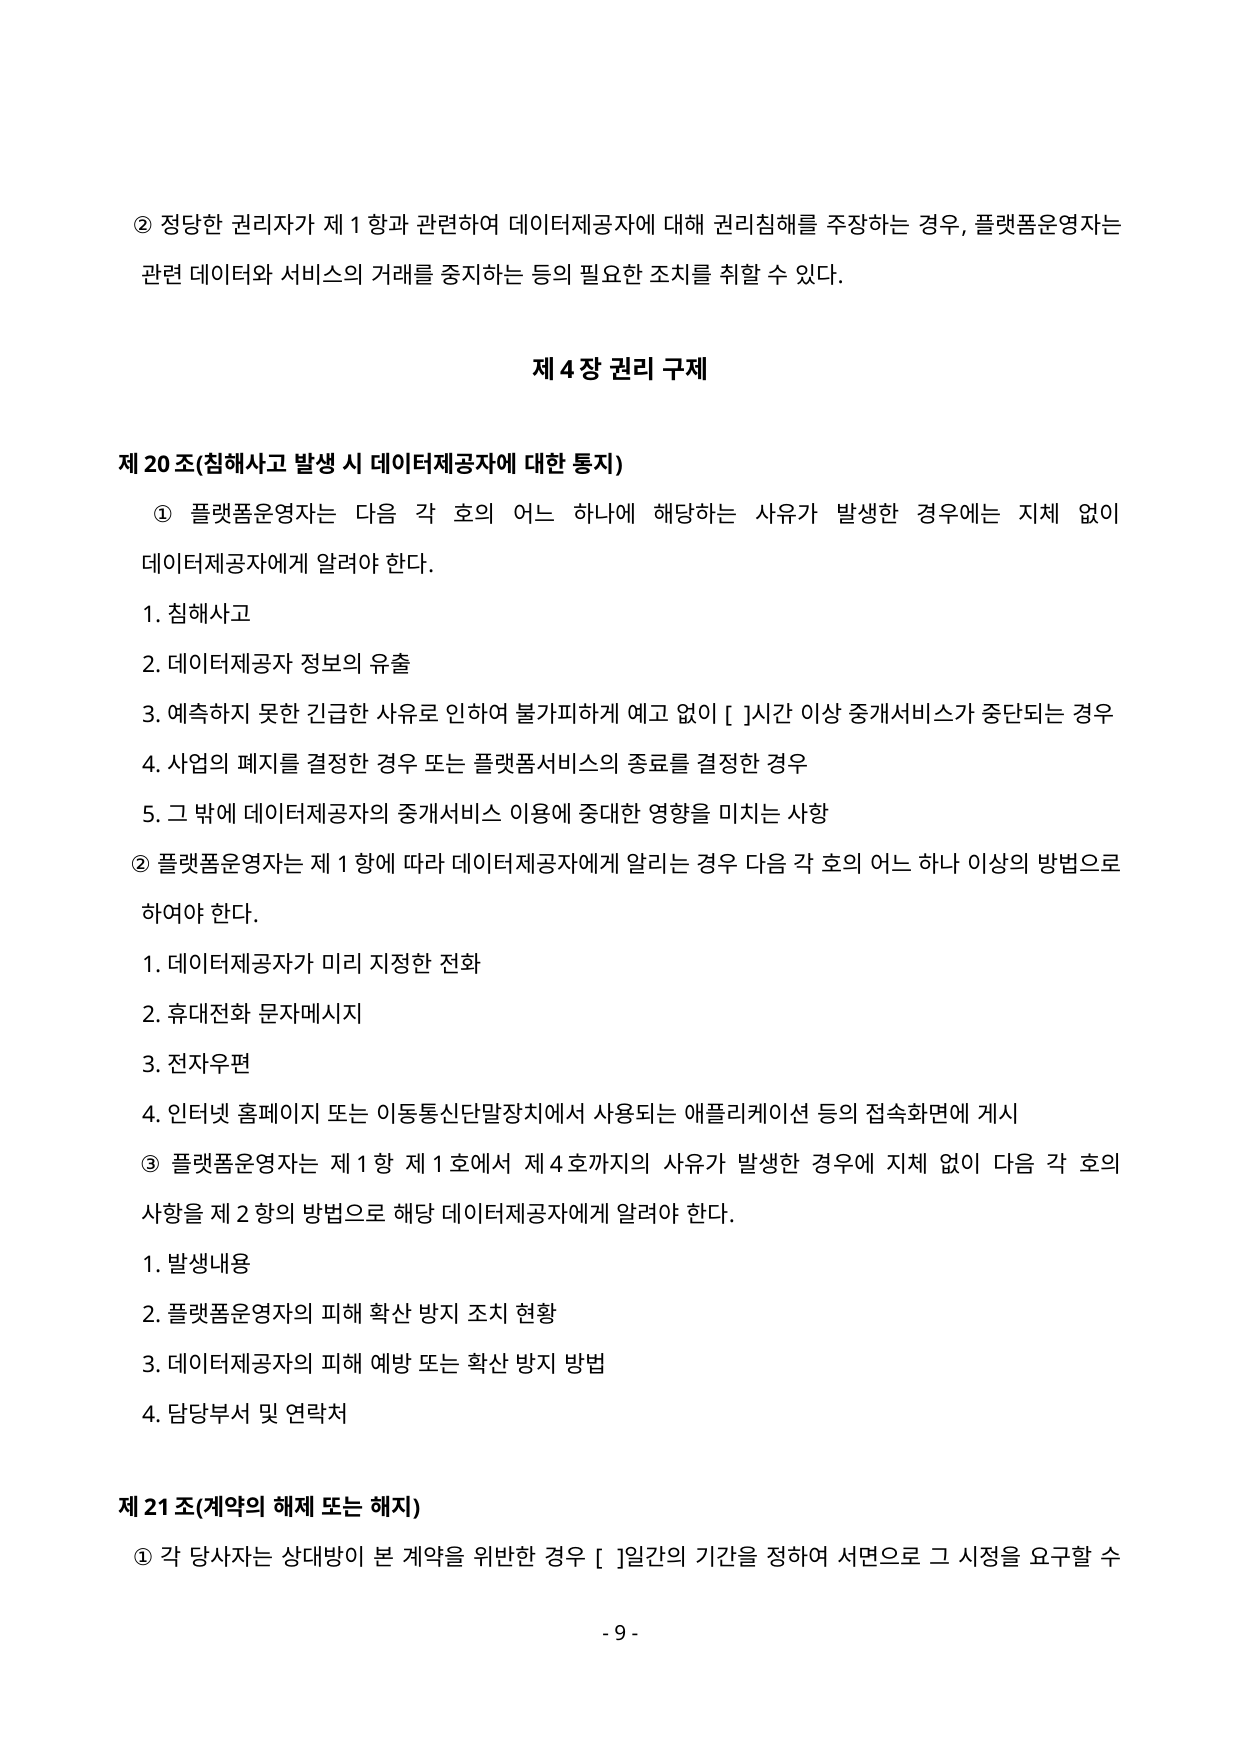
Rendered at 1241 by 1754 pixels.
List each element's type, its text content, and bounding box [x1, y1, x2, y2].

text 3. 예측하지 못한 긴급한 사유로 인하여 불가피하게 예고 없이 [ ]시간 이상 중개서비스가 중단되는 경우 [118, 696, 1122, 729]
text 4. 사업의 폐지를 결정한 경우 또는 플랫폼서비스의 종료를 결정한 경우 [118, 746, 1122, 779]
text ③ 플랫폼운영자는 제1항 제1호에서 제4호까지의 사유가 발생한 경우에 지체 없이 다음 각 호의 사항을 제2항의 방법으로 해당 데이터제공자에게 알려야 한다. [118, 1146, 1122, 1229]
text 3. 데이터제공자의 피해 예방 또는 확산 방지 방법 [118, 1346, 1122, 1379]
text 2. 휴대전화 문자메시지 [118, 996, 1122, 1029]
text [118, 1538, 1122, 1572]
text 제21조(계약의 해제 또는 해지) [118, 1488, 1122, 1522]
text 1. 침해사고 [118, 596, 1122, 629]
text ① 플랫폼운영자는 다음 각 호의 어느 하나에 해당하는 사유가 발생한 경우에는 지체 없이 데이터제공자에게 알려야 한다. [118, 496, 1122, 579]
text 3. 전자우편 [118, 1046, 1122, 1079]
text ② 정당한 권리자가 제1항과 관련하여 데이터제공자에 대해 권리침해를 주장하는 경우, 플랫폼운영자는 관련 데이터와 서비스의 거래를 중지하는 등의 필요한 조치를 취할 수 있다. [118, 207, 1122, 290]
text 5. 그 밖에 데이터제공자의 중개서비스 이용에 중대한 영향을 미치는 사항 [118, 796, 1122, 829]
text 제20조(침해사고 발생 시 데이터제공자에 대한 통지) [118, 446, 1122, 479]
text 4. 담당부서 및 연락처 [118, 1396, 1122, 1429]
text 제4장 권리 구제 [118, 349, 1122, 385]
text 4. 인터넷 홈페이지 또는 이동통신단말장치에서 사용되는 애플리케이션 등의 접속화면에 게시 [118, 1096, 1122, 1129]
text 1. 데이터제공자가 미리 지정한 전화 [118, 946, 1122, 979]
text 2. 데이터제공자 정보의 유출 [118, 646, 1122, 679]
text ② 플랫폼운영자는 제1항에 따라 데이터제공자에게 알리는 경우 다음 각 호의 어느 하나 이상의 방법으로 하여야 한다. [118, 846, 1122, 929]
text 2. 플랫폼운영자의 피해 확산 방지 조치 현황 [118, 1296, 1122, 1329]
text 1. 발생내용 [118, 1246, 1122, 1279]
